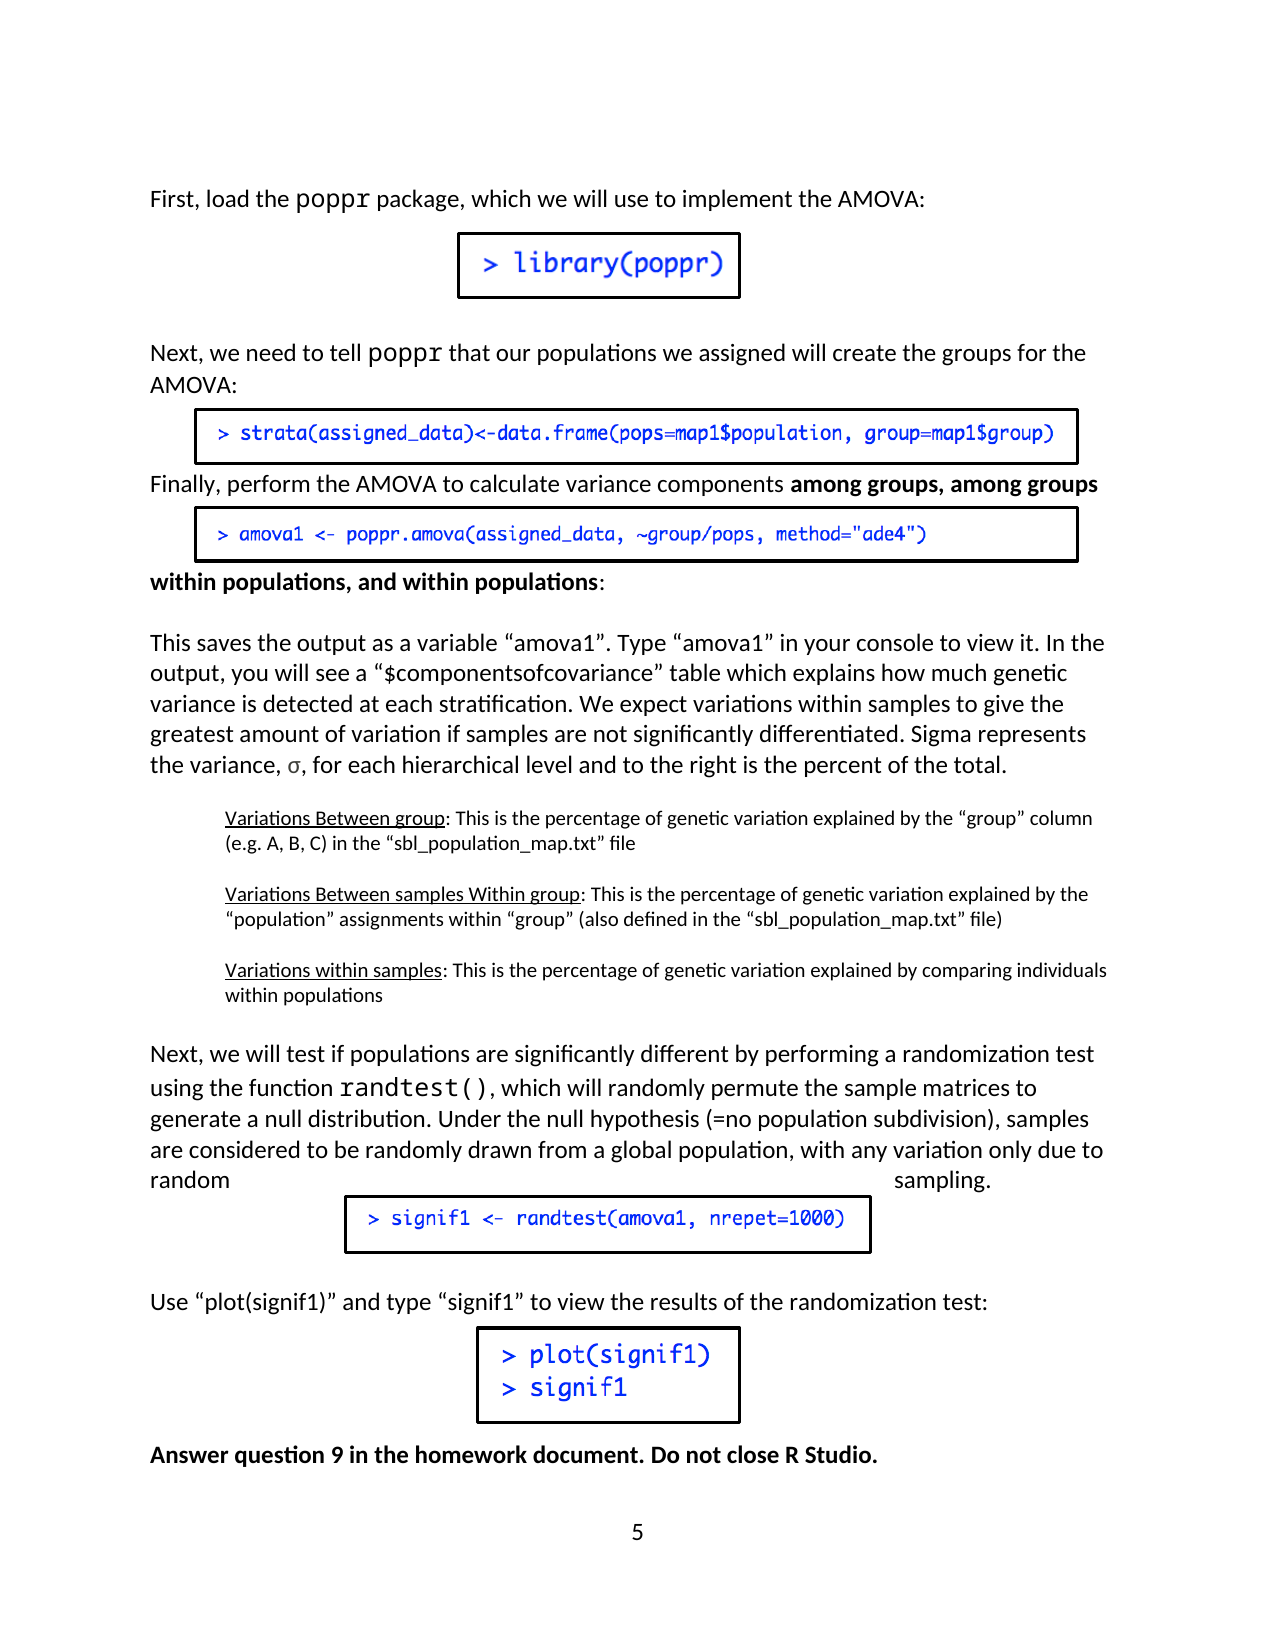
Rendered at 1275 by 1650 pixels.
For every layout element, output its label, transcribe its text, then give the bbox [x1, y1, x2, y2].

text First, load the poppr package, which we will use to implement the AMOVA: [150, 181, 1125, 214]
picture [210, 417, 1057, 449]
picture [473, 240, 728, 285]
text Answer question 9 in the homework document. Do not close R Studio. [150, 1439, 1125, 1469]
text This saves the output as a variable “amova1”. Type “amova1” in your console to view it. In the output, you will see a “$componentsofcovariance” table which explains how much genetic variance is detected at each stratification. We expect variations within samples to give the greatest amount of variation if samples are not significantly differentiated. Sigma represents the variance, σ, for each hierarchical level and to the right is the percent of the total. [150, 627, 1125, 779]
text Variations Between group: This is the percentage of genetic variation explained by the “group” column (e.g. A, B, C) in the “sbl_population_map.txt” file [225, 805, 1125, 856]
text Finally, perform the AMOVA to calculate variance components among groups, among groups within populations, and within populations: [150, 430, 1125, 596]
text Variations Between samples Within group: This is the percentage of genetic variation explained by the “population” assignments within “group” (also defined in the “sbl_population_map.txt” file) [225, 881, 1125, 932]
text Next, we need to tell poppr that our populations we assigned will create the groups for the AMOVA: [150, 335, 1125, 399]
picture [360, 1203, 852, 1232]
text Next, we will test if populations are significantly different by performing a randomization test using the function randtest(), which will randomly permute the sample matrices to generate a null distribution. Under the null hypothesis (=no population subdivision), samples are considered to be randomly drawn from a global population, with any variation only due to random sampling. [150, 1039, 1125, 1195]
picture [492, 1335, 720, 1407]
picture [211, 514, 932, 551]
text Variations within samples: This is the percentage of genetic variation explained by comparing individuals within populations [225, 957, 1125, 1008]
text Use “plot(signif1)” and type “signif1” to view the results of the randomization test: [150, 1286, 1125, 1317]
